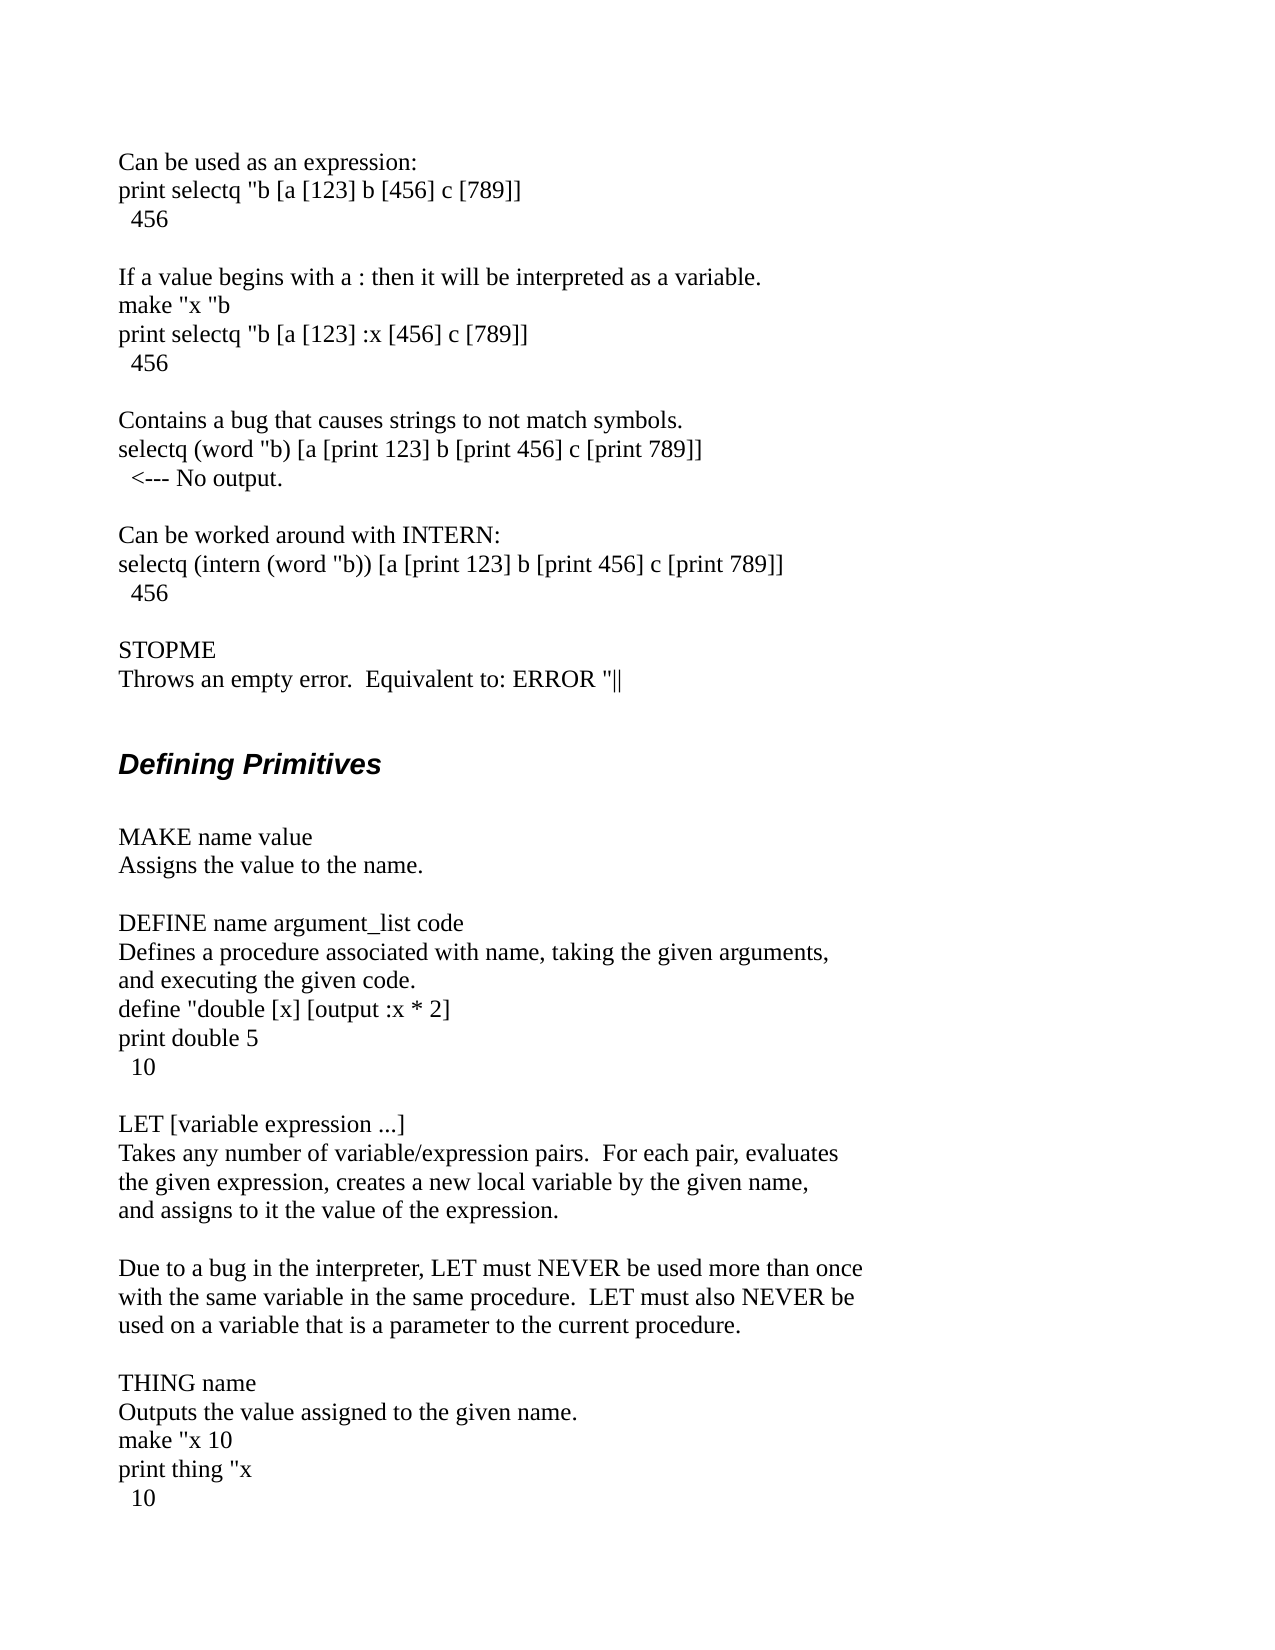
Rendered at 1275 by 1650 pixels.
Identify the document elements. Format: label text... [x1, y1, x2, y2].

text STOPME [118, 636, 1157, 664]
text Can be used as an expression: [118, 147, 1157, 176]
text the given expression, creates a new local variable by the given name, [118, 1167, 1157, 1195]
text THING name [118, 1368, 1157, 1397]
text print double 5 [118, 1023, 1157, 1052]
text 456 [118, 348, 1157, 377]
text MAKE name value [118, 822, 1157, 850]
text <--- No output. [118, 463, 1157, 492]
text LET [variable expression ...] [118, 1109, 1157, 1138]
text Due to a bug in the interpreter, LET must NEVER be used more than once [118, 1253, 1157, 1282]
text and assigns to it the value of the expression. [118, 1195, 1157, 1224]
text Takes any number of variable/expression pairs. For each pair, evaluates [118, 1138, 1157, 1167]
text 456 [118, 204, 1157, 233]
text Defines a procedure associated with name, taking the given arguments, [118, 937, 1157, 965]
text Contains a bug that causes strings to not match symbols. [118, 406, 1157, 434]
text define "double [x] [output :x * 2] [118, 994, 1157, 1023]
text selectq (word "b) [a [print 123] b [print 456] c [print 789]] [118, 434, 1157, 463]
text DEFINE name argument_list code [118, 908, 1157, 937]
text Assigns the value to the name. [118, 850, 1157, 879]
text 10 [118, 1483, 1157, 1512]
text Outputs the value assigned to the given name. [118, 1397, 1157, 1425]
text print selectq "b [a [123] :x [456] c [789]] [118, 319, 1157, 348]
subtitle Defining Primitives [118, 747, 1157, 780]
text and executing the given code. [118, 965, 1157, 994]
text If a value begins with a : then it will be interpreted as a variable. [118, 262, 1157, 291]
text make "x "b [118, 291, 1157, 319]
text 456 [118, 578, 1157, 607]
text print thing "x [118, 1454, 1157, 1483]
text 10 [118, 1052, 1157, 1080]
text with the same variable in the same procedure. LET must also NEVER be [118, 1282, 1157, 1310]
text make "x 10 [118, 1425, 1157, 1454]
text Can be worked around with INTERN: [118, 521, 1157, 549]
text selectq (intern (word "b)) [a [print 123] b [print 456] c [print 789]] [118, 549, 1157, 578]
text print selectq "b [a [123] b [456] c [789]] [118, 176, 1157, 204]
text Throws an empty error. Equivalent to: ERROR "|| [118, 664, 1157, 693]
text used on a variable that is a parameter to the current procedure. [118, 1310, 1157, 1339]
